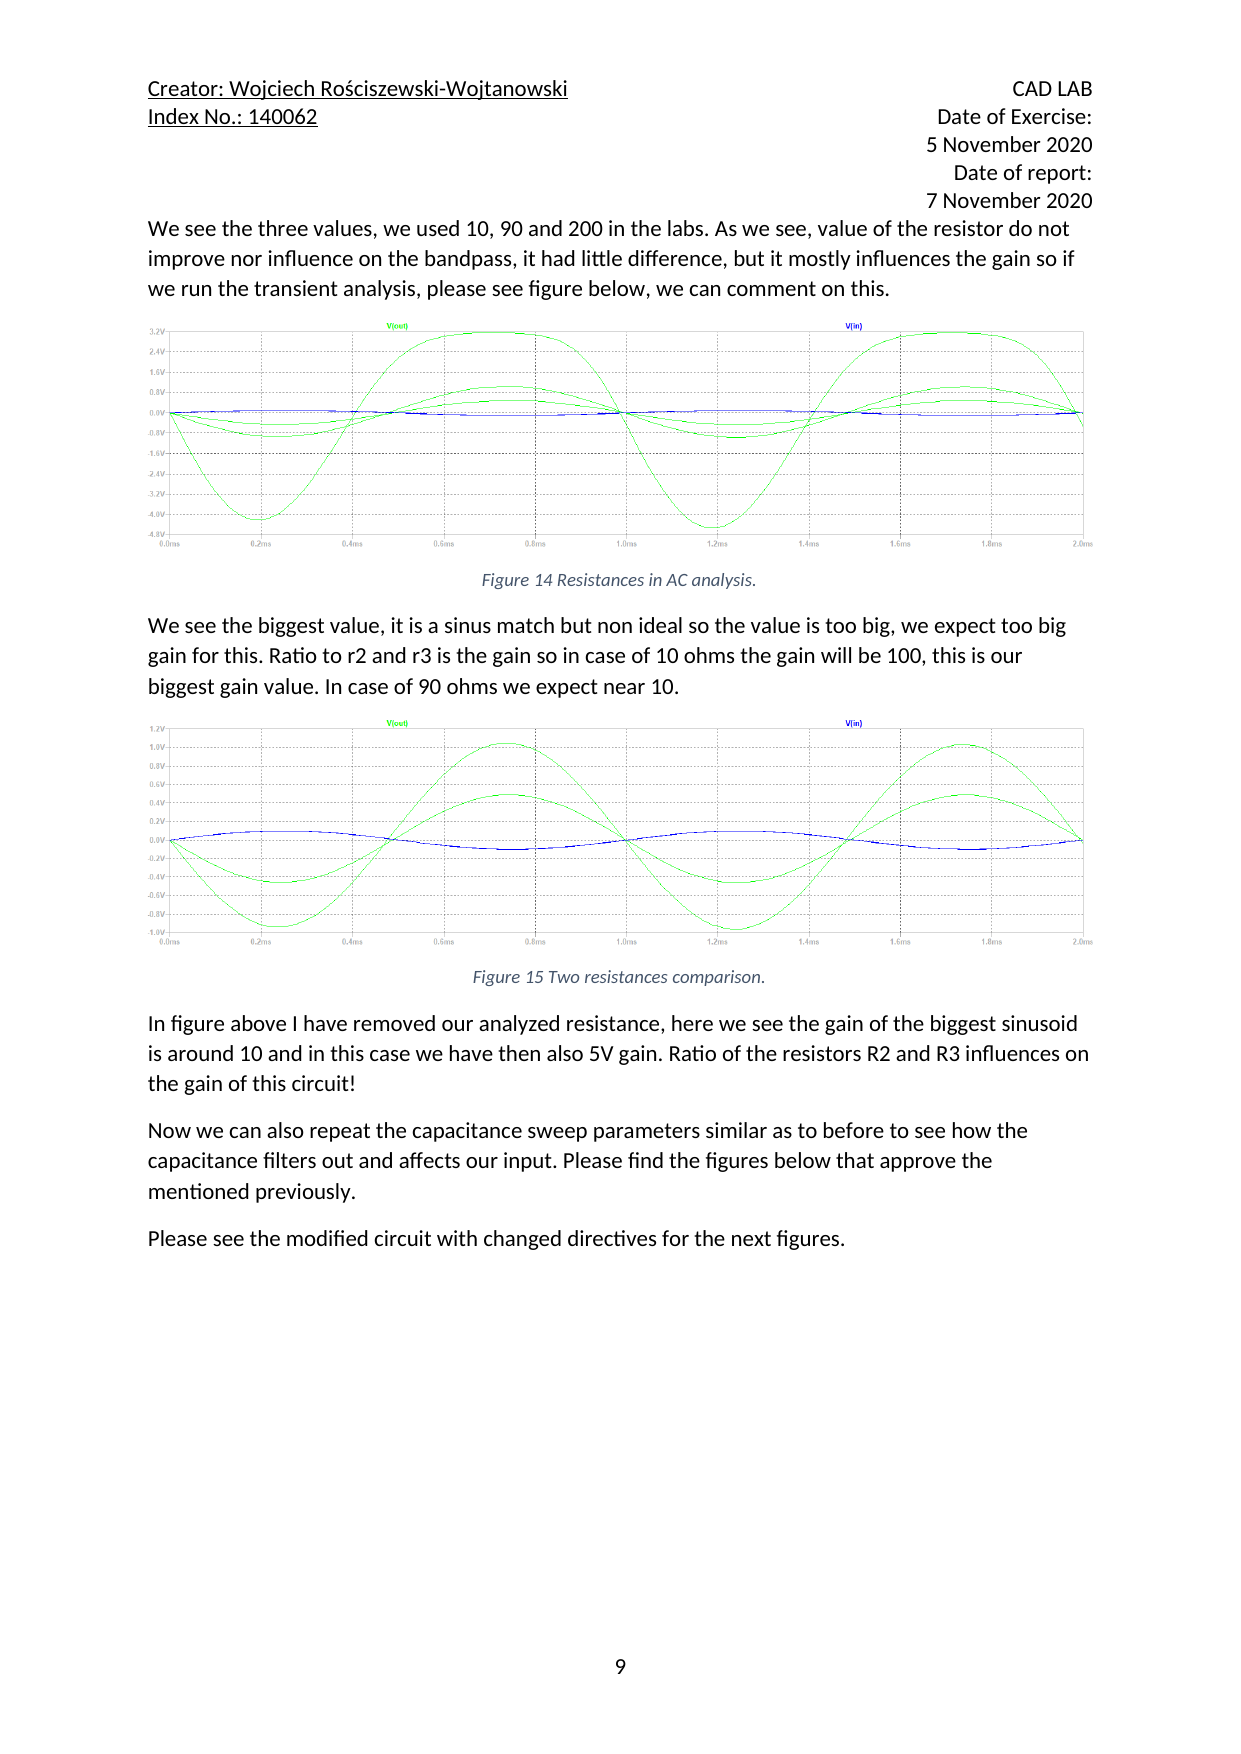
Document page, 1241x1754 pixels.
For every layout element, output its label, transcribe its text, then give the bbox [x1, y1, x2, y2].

text Now we can also repeat the capacitance sweep parameters similar as to before to see how the capacitance filters out and affects our input. Please find the figures below that approve the mentioned previously. [148, 1116, 1093, 1205]
text Please see the modified circuit with changed directives for the next figures. [148, 1224, 1093, 1252]
text Figure 14 Resistances in AC analysis. [148, 568, 1093, 591]
picture [147, 321, 1093, 549]
picture [147, 718, 1093, 947]
text We see the three values, we used 10, 90 and 200 in the labs. As we see, value of the resistor do not improve nor influence on the bandpass, it had little difference, but it mostly influences the gain so if we run the transient analysis, please see figure below, we can comment on this. [148, 214, 1093, 302]
text We see the biggest value, it is a sinus match but non ideal so the value is too big, we expect too big gain for this. Ratio to r2 and r3 is the gain so in case of 10 ohms the gain will be 100, this is our biggest gain value. In case of 90 ohms we expect near 10. [148, 611, 1093, 700]
text In figure above I have removed our analyzed resistance, here we see the gain of the biggest sinusoid is around 10 and in this case we have then also 5V gain. Ratio of the resistors R2 and R3 influences on the gain of this circuit! [148, 1009, 1093, 1097]
text Figure 15 Two resistances comparison. [148, 965, 1093, 988]
